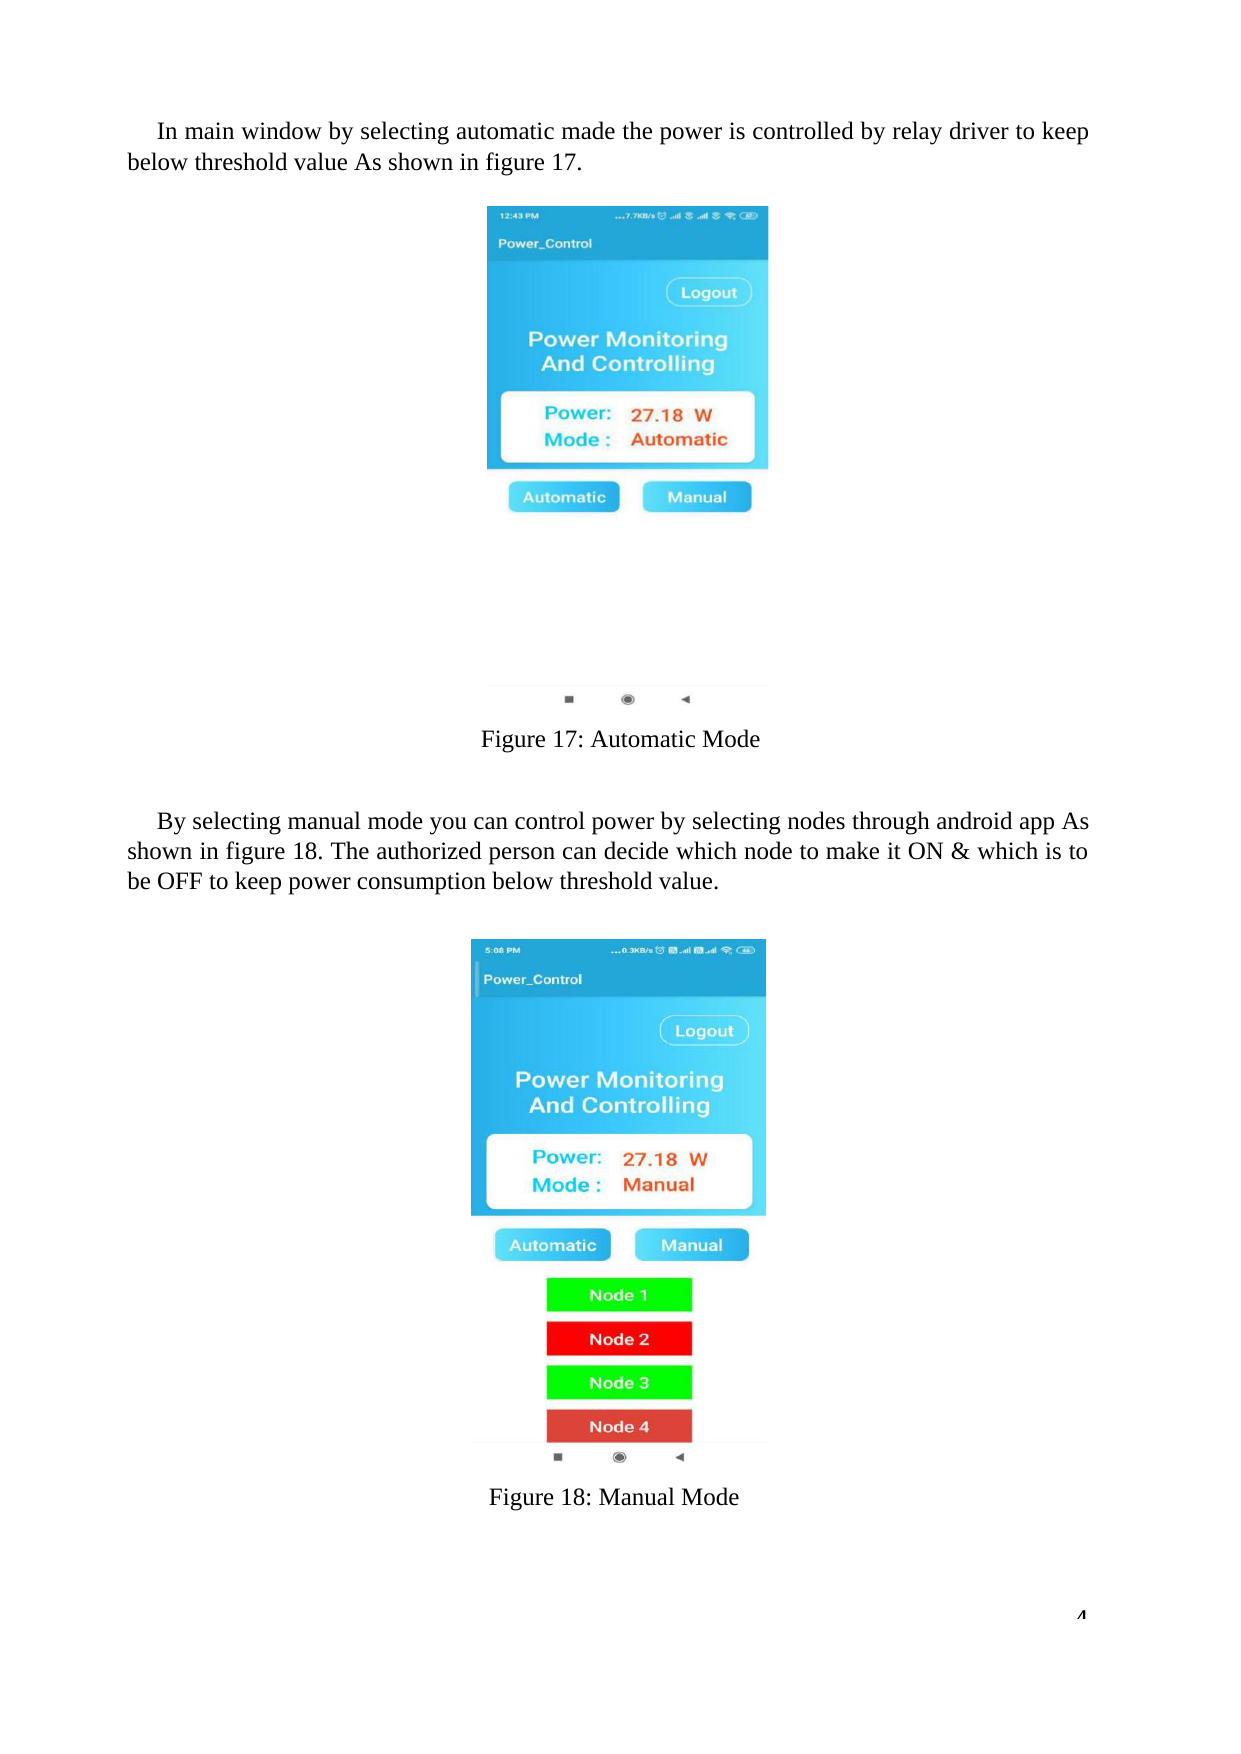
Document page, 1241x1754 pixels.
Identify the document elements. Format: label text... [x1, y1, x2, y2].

text By selecting manual mode you can control power by selecting nodes through android app As shown in figure 18. The authorized person can decide which node to make it ON & which is to be OFF to keep power consumption below threshold value. [127, 806, 1090, 895]
picture [487, 206, 769, 705]
text Figure 17: Automatic Mode [454, 724, 788, 753]
picture [471, 939, 767, 1463]
text In main window by selecting automatic made the power is controlled by relay driver to keep below threshold value As shown in figure 17. [127, 116, 1090, 175]
